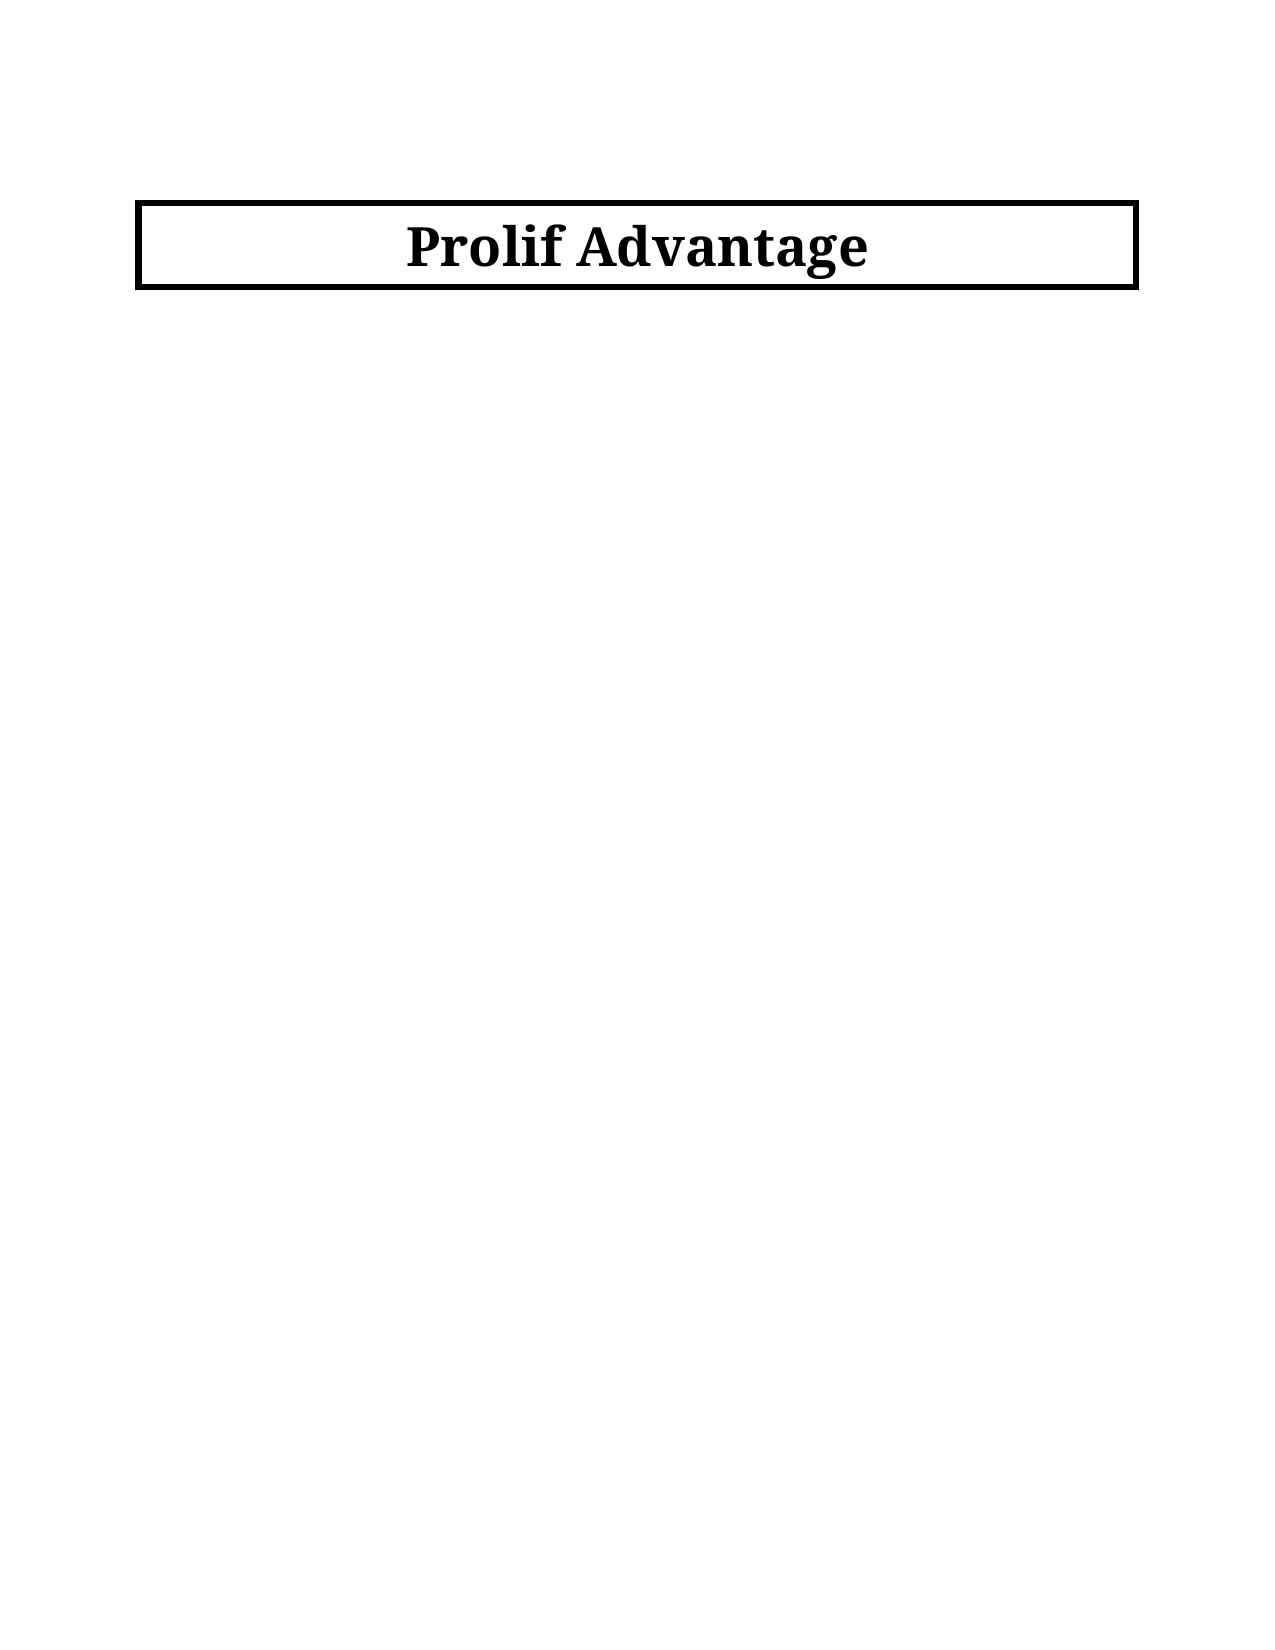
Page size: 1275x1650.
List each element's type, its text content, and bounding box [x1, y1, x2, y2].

subtitle Prolif Advantage [142, 206, 1133, 284]
